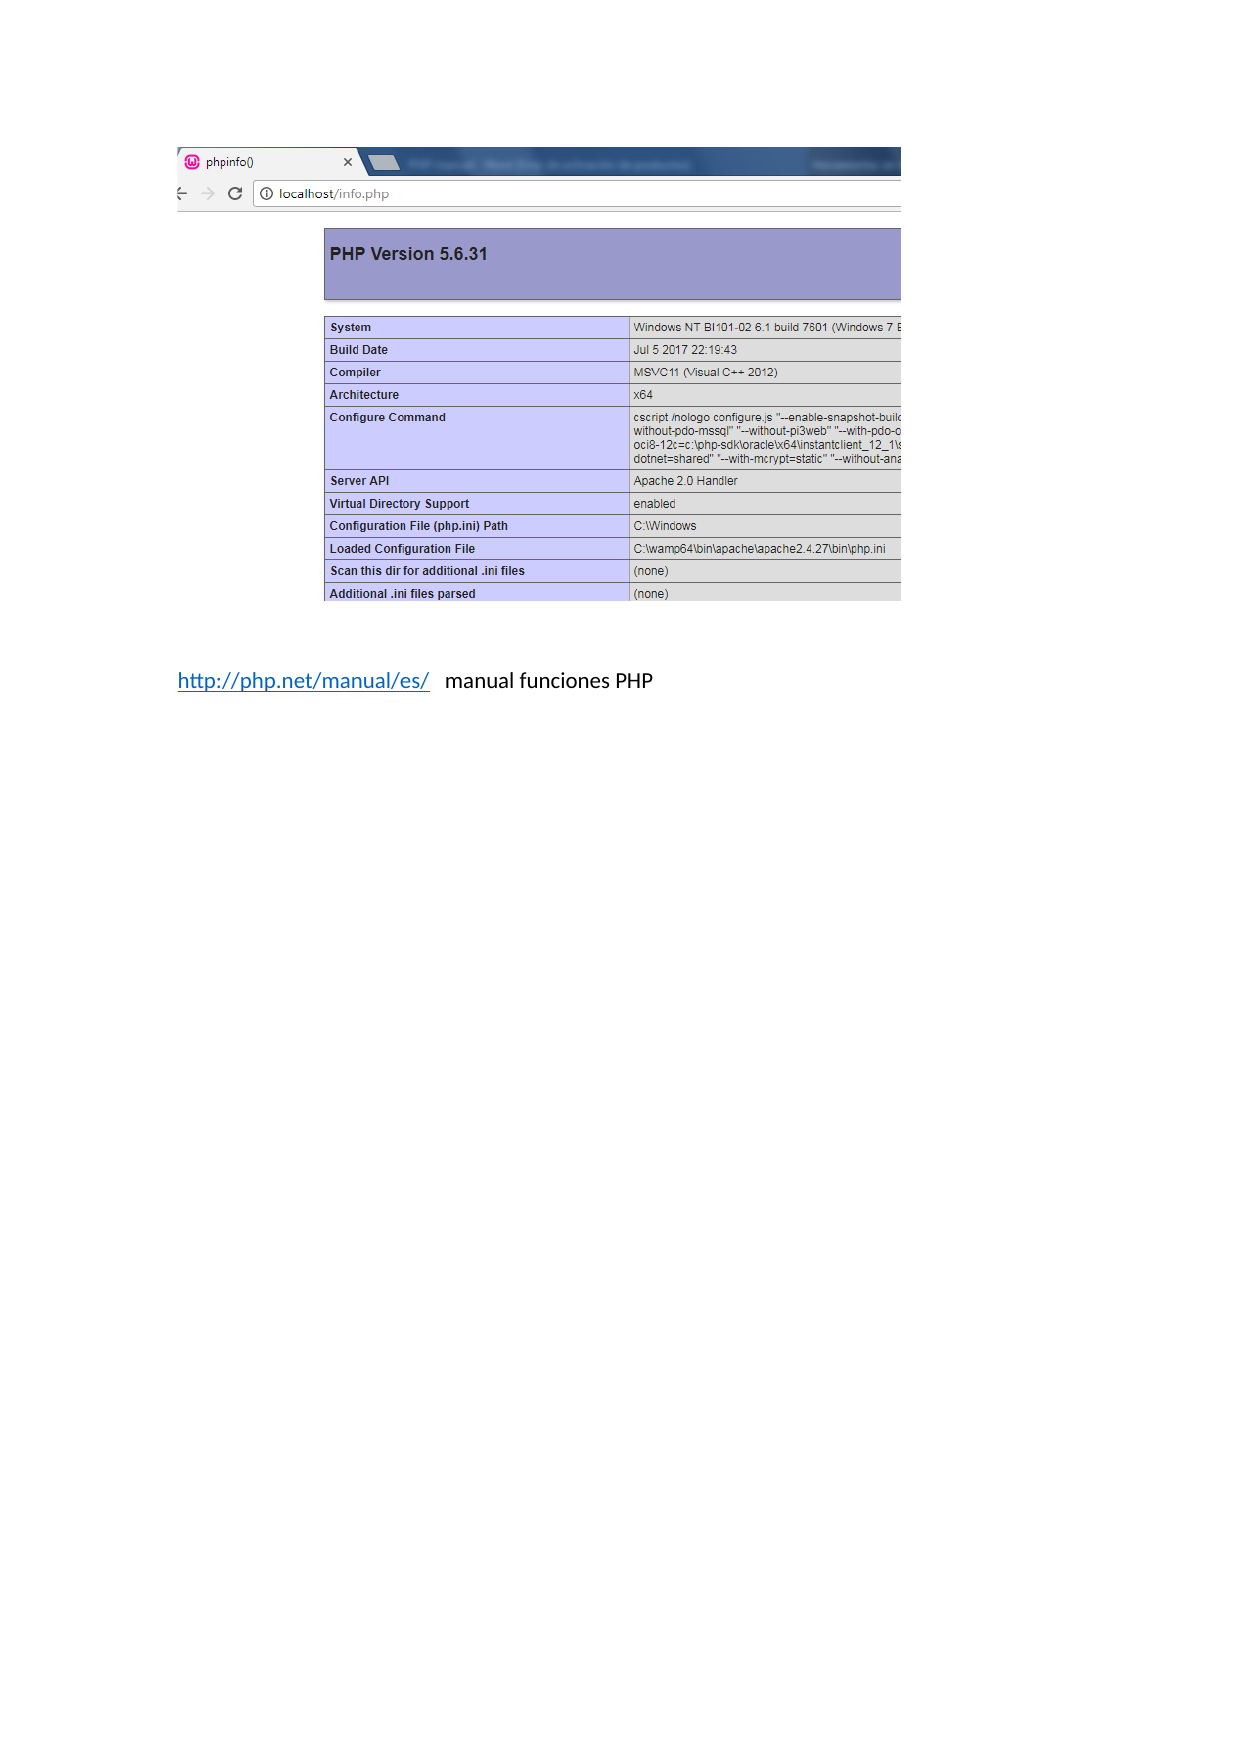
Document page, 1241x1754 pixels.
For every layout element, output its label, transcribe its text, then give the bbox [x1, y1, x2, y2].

picture [177, 147, 901, 601]
text http://php.net/manual/es/ manual funciones PHP [177, 666, 1063, 694]
